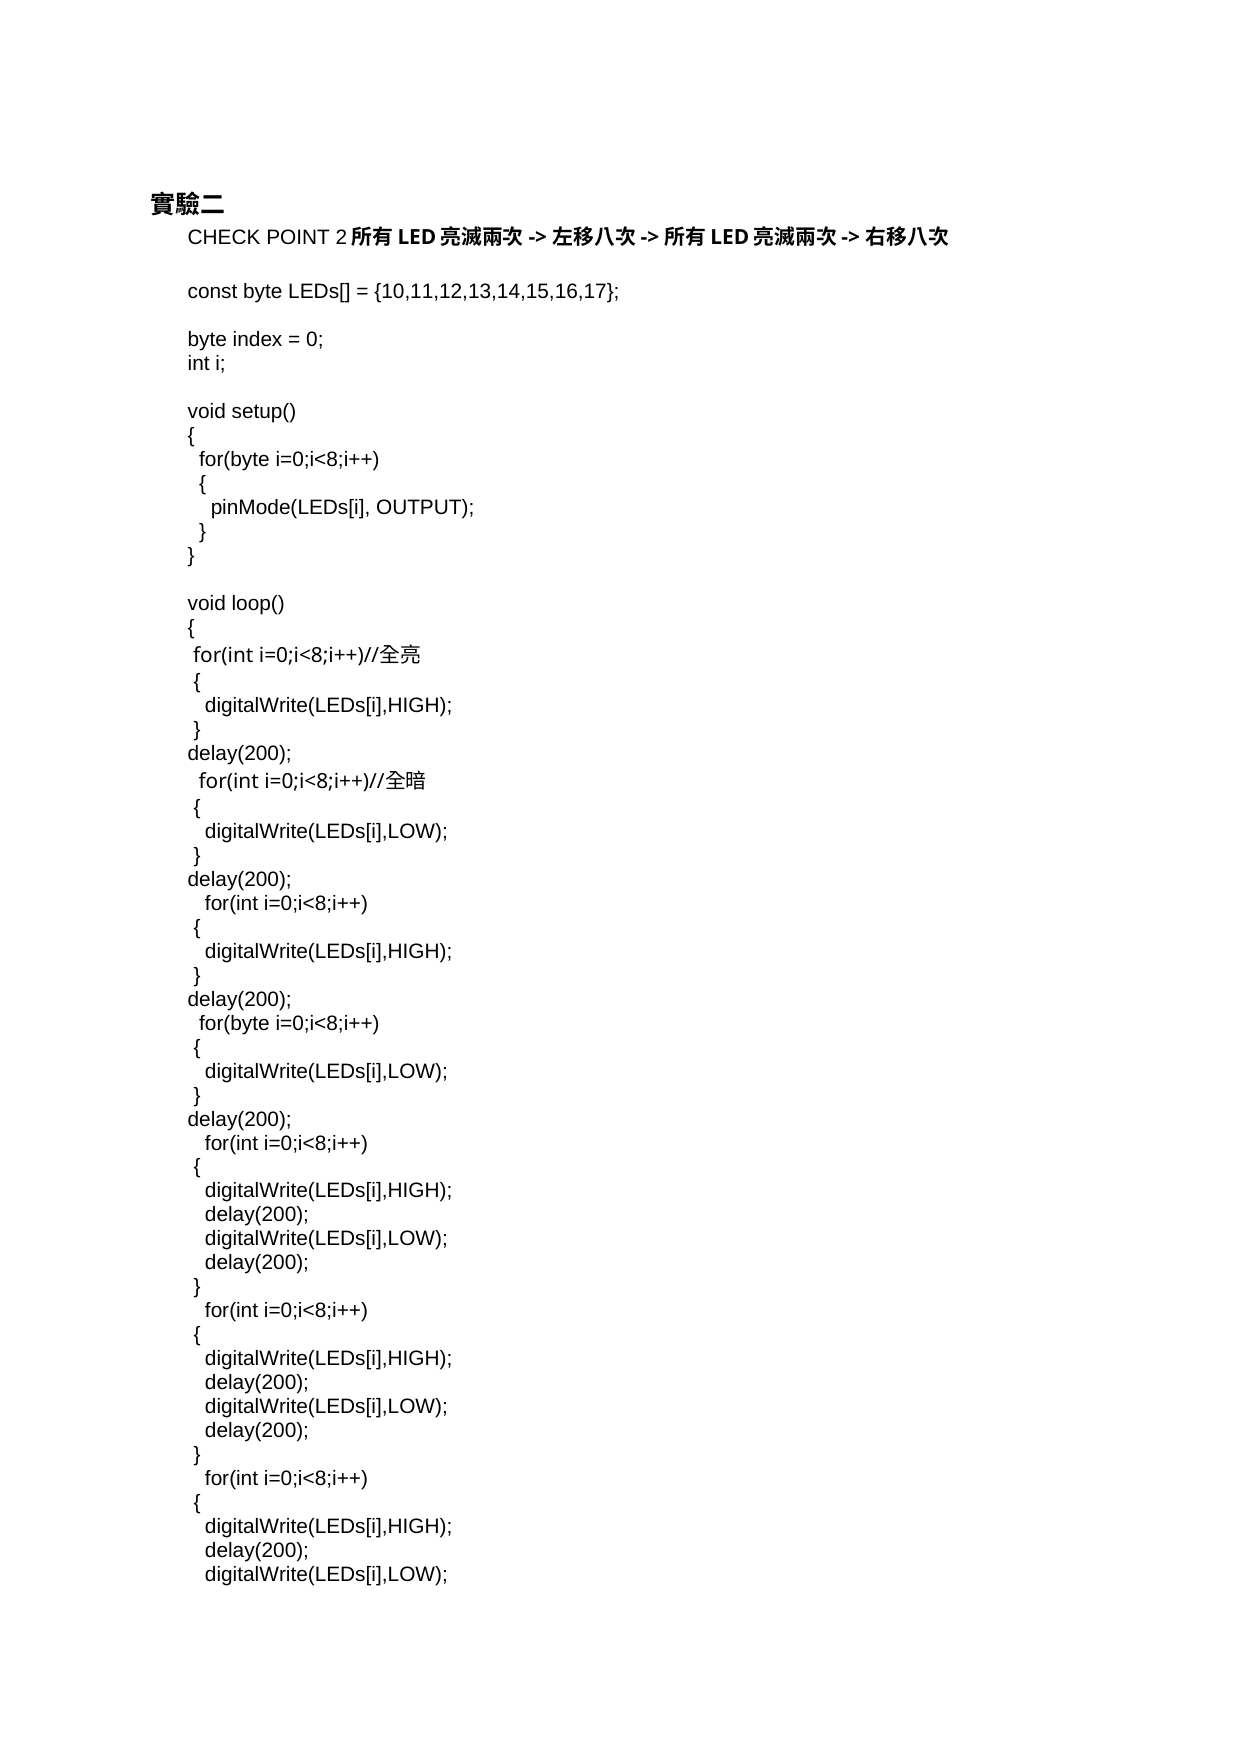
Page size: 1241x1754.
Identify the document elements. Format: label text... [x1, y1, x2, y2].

text pinMode(LEDs[i], OUTPUT); [187, 495, 1053, 519]
text for(byte i=0;i<8;i++) [187, 1011, 1053, 1034]
text delay(200); [187, 741, 1053, 764]
text { [187, 1322, 1053, 1346]
text digitalWrite(LEDs[i],LOW); [187, 1562, 1053, 1586]
text digitalWrite(LEDs[i],LOW); [187, 1058, 1053, 1082]
text delay(200); [187, 1202, 1053, 1226]
text delay(200); [187, 1106, 1053, 1130]
text void setup() [187, 399, 1053, 423]
text } [187, 543, 1053, 567]
text delay(200); [187, 867, 1053, 891]
text delay(200); [187, 1418, 1053, 1442]
text { [187, 915, 1053, 939]
text digitalWrite(LEDs[i],HIGH); [187, 693, 1053, 717]
text { [187, 614, 1053, 638]
text } [187, 1274, 1053, 1298]
text digitalWrite(LEDs[i],LOW); [187, 819, 1053, 843]
text digitalWrite(LEDs[i],LOW); [187, 1394, 1053, 1418]
text for(int i=0;i<8;i++) [187, 891, 1053, 915]
text digitalWrite(LEDs[i],HIGH); [187, 1514, 1053, 1538]
text digitalWrite(LEDs[i],HIGH); [187, 1346, 1053, 1370]
text for(byte i=0;i<8;i++) [187, 447, 1053, 471]
text for(int i=0;i<8;i++)//全亮 [187, 638, 1053, 669]
text const byte LEDs[] = {10,11,12,13,14,15,16,17}; [187, 279, 1053, 303]
text { [187, 795, 1053, 819]
text } [187, 519, 1053, 543]
text CHECK POINT 2所有LED亮滅兩次 -> 左移八次 -> 所有LED亮滅兩次 -> 右移八次 [187, 220, 1053, 251]
text delay(200); [187, 1538, 1053, 1562]
text digitalWrite(LEDs[i],HIGH); [187, 1178, 1053, 1202]
text } [187, 1442, 1053, 1466]
text byte index = 0; [187, 327, 1053, 351]
text { [187, 1154, 1053, 1178]
text } [187, 717, 1053, 741]
text { [187, 1490, 1053, 1514]
text delay(200); [187, 1250, 1053, 1274]
text void loop() [187, 591, 1053, 614]
text } [187, 963, 1053, 987]
text { [187, 423, 1053, 447]
text digitalWrite(LEDs[i],HIGH); [187, 939, 1053, 963]
text 實驗二 [150, 184, 1053, 220]
text for(int i=0;i<8;i++)//全暗 [187, 764, 1053, 795]
text for(int i=0;i<8;i++) [187, 1298, 1053, 1322]
text { [187, 1034, 1053, 1058]
text } [187, 1082, 1053, 1106]
text for(int i=0;i<8;i++) [187, 1466, 1053, 1490]
text { [187, 471, 1053, 495]
text delay(200); [187, 987, 1053, 1011]
text } [187, 843, 1053, 867]
text { [187, 669, 1053, 693]
text digitalWrite(LEDs[i],LOW); [187, 1226, 1053, 1250]
text for(int i=0;i<8;i++) [187, 1130, 1053, 1154]
text int i; [187, 351, 1053, 375]
text delay(200); [187, 1370, 1053, 1394]
